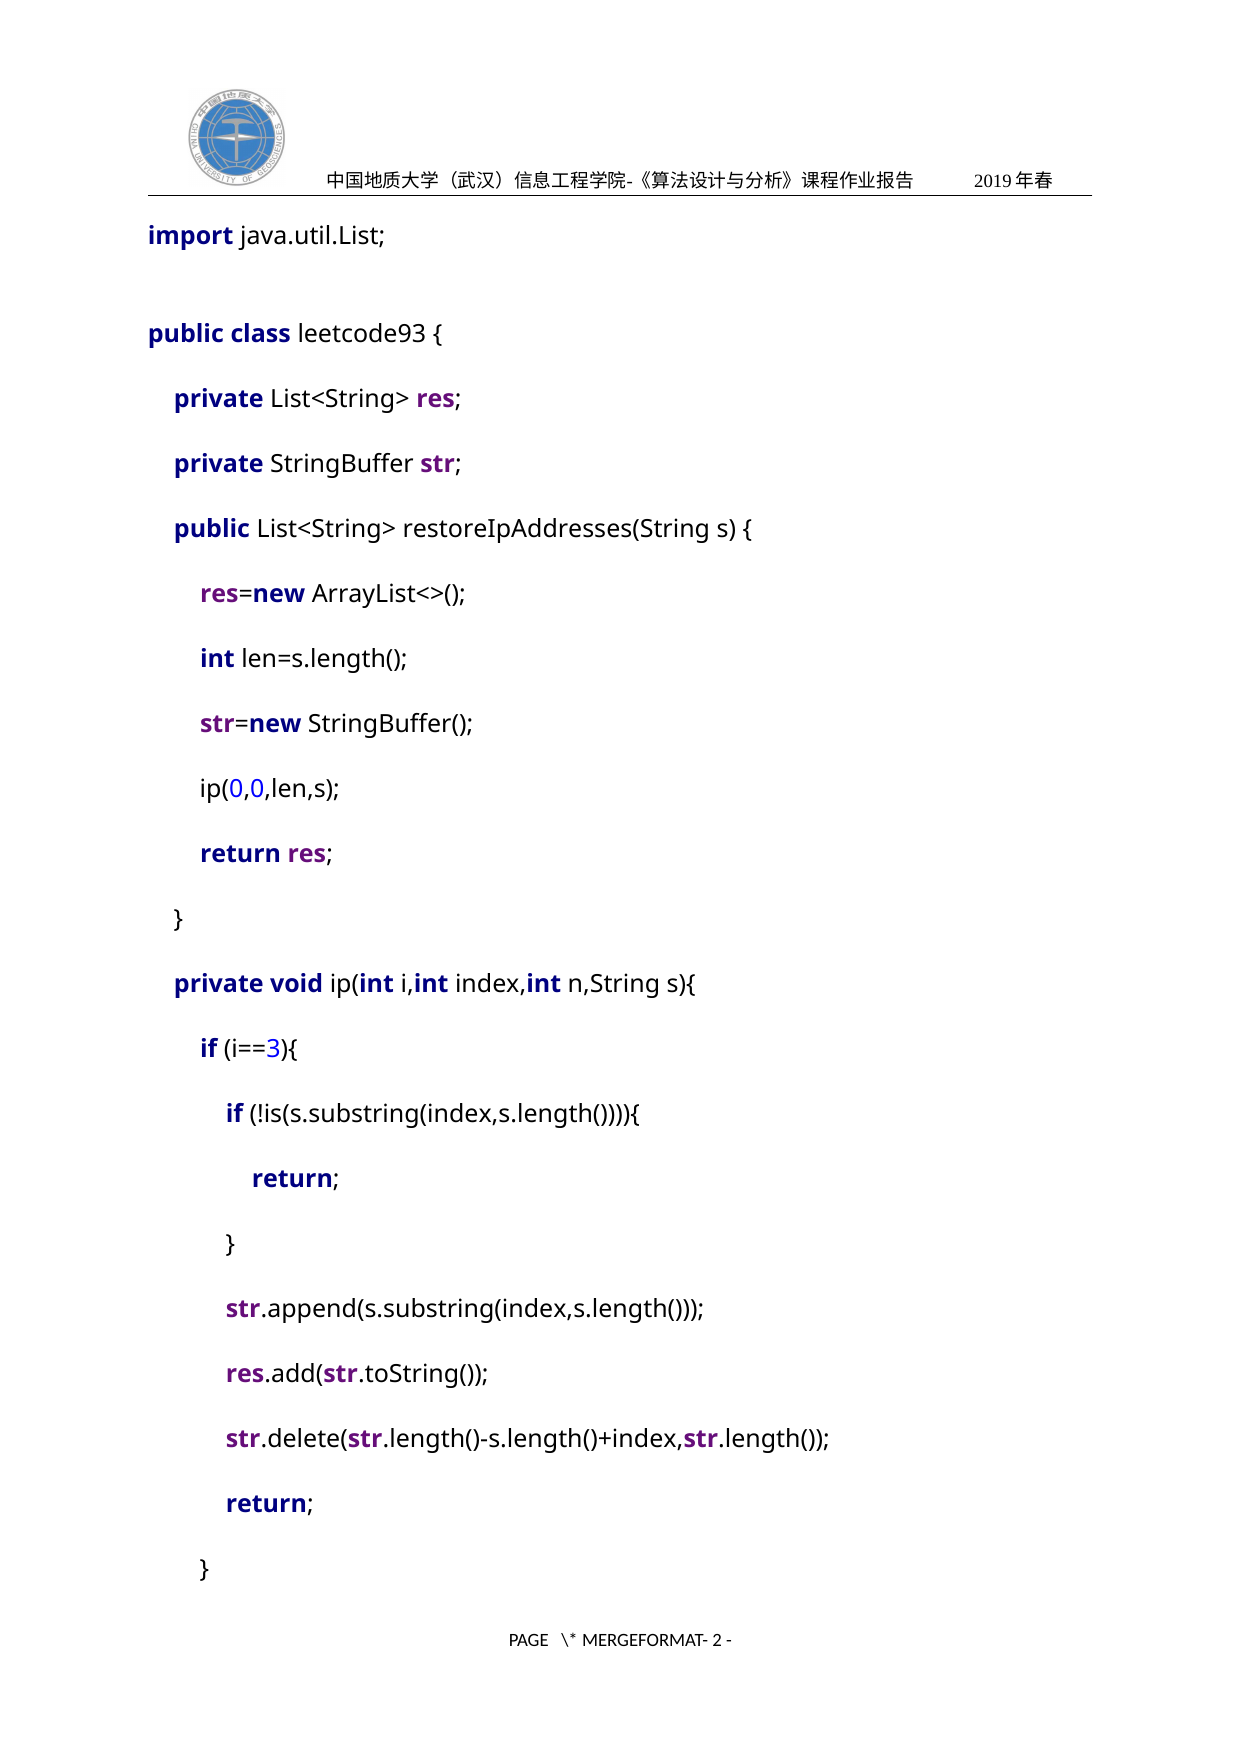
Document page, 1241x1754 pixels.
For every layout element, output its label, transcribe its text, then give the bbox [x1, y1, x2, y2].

text return; [148, 1145, 1092, 1210]
picture [187, 88, 286, 187]
text str=new StringBuffer(); [148, 690, 1092, 755]
text str.append(s.substring(index,s.length())); [148, 1275, 1092, 1340]
text return; [148, 1470, 1092, 1535]
text if (!is(s.substring(index,s.length()))){ [148, 1080, 1092, 1145]
text } [148, 1535, 1092, 1600]
text import java.util.List; [148, 202, 1092, 267]
text public class leetcode93 { [148, 300, 1092, 365]
text int len=s.length(); [148, 625, 1092, 690]
text if (i==3){ [148, 1015, 1092, 1080]
text private StringBuffer str; [148, 430, 1092, 495]
text ip(0,0,len,s); [148, 755, 1092, 820]
text public List<String> restoreIpAddresses(String s) { [148, 495, 1092, 560]
text private void ip(int i,int index,int n,String s){ [148, 950, 1092, 1015]
text res.add(str.toString()); [148, 1340, 1092, 1405]
text str.delete(str.length()-s.length()+index,str.length()); [148, 1405, 1092, 1470]
text return res; [148, 820, 1092, 885]
text } [148, 885, 1092, 950]
text private List<String> res; [148, 365, 1092, 430]
text } [148, 1210, 1092, 1275]
text res=new ArrayList<>(); [148, 560, 1092, 625]
